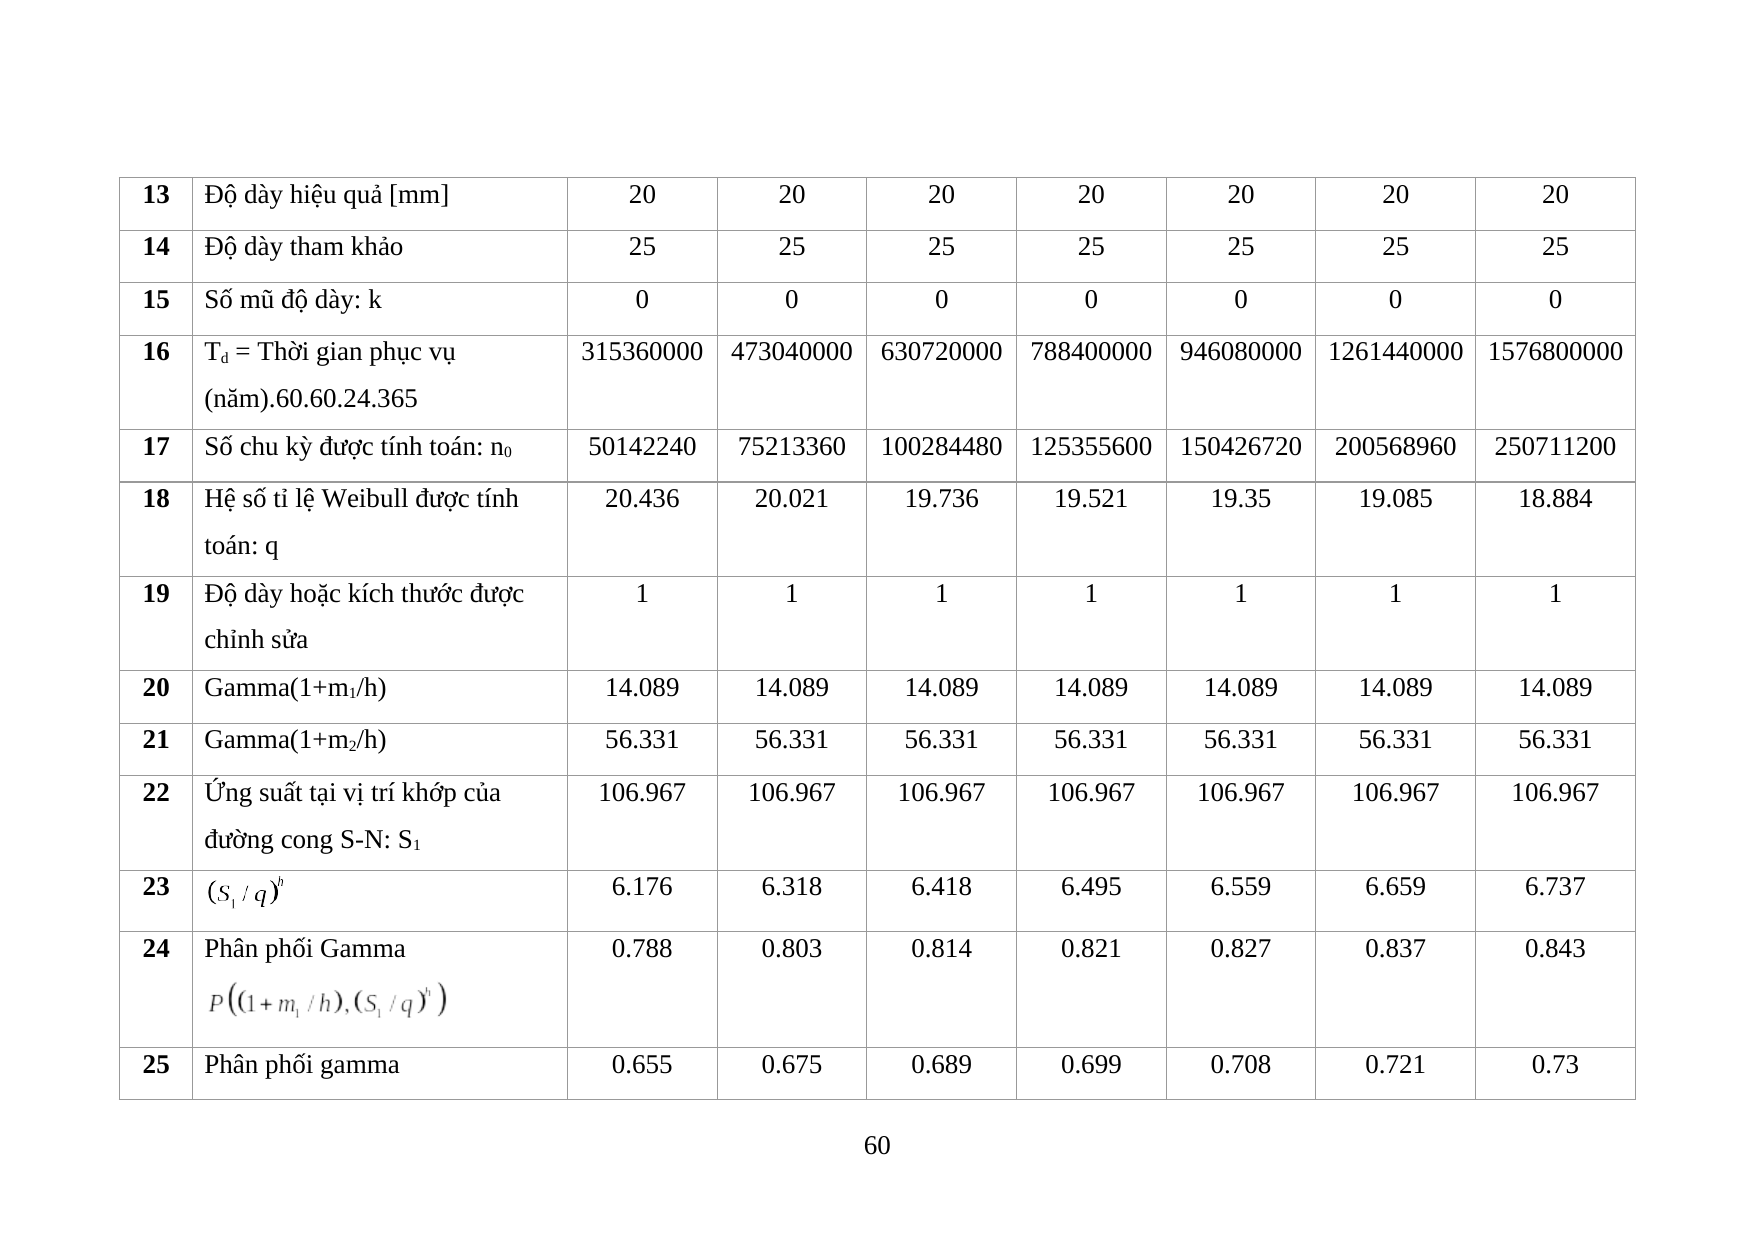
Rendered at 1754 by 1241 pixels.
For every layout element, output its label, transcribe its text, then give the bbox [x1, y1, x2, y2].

table_cell 19.736 [867, 483, 1016, 576]
table_cell 25 [1017, 231, 1166, 282]
table_cell 20.021 [718, 483, 866, 576]
table_cell 56.331 [718, 724, 866, 775]
table_cell 200568960 [1316, 430, 1475, 481]
table_cell 0.708 [1167, 1048, 1315, 1099]
table_cell 20 [1476, 178, 1635, 229]
table_cell 0.827 [1167, 932, 1315, 1047]
table_cell 25 [1167, 231, 1315, 282]
table_cell 19.085 [1316, 483, 1475, 576]
table_cell 75213360 [718, 430, 866, 481]
table_cell Td = Thời gian phục vụ (năm).60.60.24.365 [193, 336, 567, 429]
table_cell Độ dày hiệu quả [mm] [193, 178, 567, 229]
table_cell 19.521 [1017, 483, 1166, 576]
table_cell 14.089 [1316, 671, 1475, 723]
table_cell 19.35 [1167, 483, 1315, 576]
table_cell 6.559 [1167, 871, 1315, 931]
table_cell 0.721 [1316, 1048, 1475, 1099]
table_cell 106.967 [1316, 776, 1475, 869]
table_cell 6.418 [867, 871, 1016, 931]
table_cell 20.436 [568, 483, 717, 576]
table_cell 106.967 [867, 776, 1016, 869]
table_cell 13 [120, 178, 192, 229]
table_cell Độ dày tham khảo [193, 231, 567, 282]
table_cell Hệ số tỉ lệ Weibull được tính toán: q [193, 483, 567, 576]
table_cell 6.318 [718, 871, 866, 931]
table_cell 14 [120, 231, 192, 282]
table_cell 25 [1476, 231, 1635, 282]
table_cell 630720000 [867, 336, 1016, 429]
table_cell 56.331 [867, 724, 1016, 775]
table_cell Gamma(1+m2/h) [193, 724, 567, 775]
table_cell 23 [120, 871, 192, 931]
table_cell 20 [1167, 178, 1315, 229]
table_cell 150426720 [1167, 430, 1315, 481]
table_cell 473040000 [718, 336, 866, 429]
table_cell 0.837 [1316, 932, 1475, 1047]
table_cell 14.089 [1476, 671, 1635, 723]
table_cell 1 [867, 577, 1016, 670]
table_cell 21 [120, 724, 192, 775]
table_cell 25 [718, 231, 866, 282]
table_cell Phân phối gamma [193, 1048, 567, 1099]
table_cell 20 [120, 671, 192, 723]
table_cell 106.967 [718, 776, 866, 869]
table_cell Gamma(1+m1/h) [193, 671, 567, 723]
table_cell 0 [867, 283, 1016, 334]
table_cell 106.967 [1017, 776, 1166, 869]
table_cell 20 [1316, 178, 1475, 229]
table_cell 1 [1476, 577, 1635, 670]
table_cell 0.788 [568, 932, 717, 1047]
table_cell 788400000 [1017, 336, 1166, 429]
table_cell 17 [120, 430, 192, 481]
table_cell 24 [120, 932, 192, 1047]
table_cell 315360000 [568, 336, 717, 429]
table_cell 0 [718, 283, 866, 334]
table_cell 106.967 [1476, 776, 1635, 869]
table_cell 946080000 [1167, 336, 1315, 429]
table_cell 25 [867, 231, 1016, 282]
table_cell 0.699 [1017, 1048, 1166, 1099]
table_cell 0.843 [1476, 932, 1635, 1047]
table_cell 6.176 [568, 871, 717, 931]
table_cell 6.737 [1476, 871, 1635, 931]
table_cell 56.331 [1316, 724, 1475, 775]
table_cell 14.089 [1017, 671, 1166, 723]
table_cell 14.089 [867, 671, 1016, 723]
table_cell 6.495 [1017, 871, 1166, 931]
table_cell 0 [568, 283, 717, 334]
table_cell 125355600 [1017, 430, 1166, 481]
table_cell 0.675 [718, 1048, 866, 1099]
table_cell 6.659 [1316, 871, 1475, 931]
table_cell 106.967 [568, 776, 717, 869]
table_cell 0 [1316, 283, 1475, 334]
table_cell Độ dày hoặc kích thước được chỉnh sửa [193, 577, 567, 670]
table_cell 1 [1316, 577, 1475, 670]
table_cell 56.331 [1167, 724, 1315, 775]
table_cell 20 [718, 178, 866, 229]
table_cell 0.814 [867, 932, 1016, 1047]
table_cell 1261440000 [1316, 336, 1475, 429]
table_cell Phân phối Gamma [193, 932, 567, 1047]
table_cell Số chu kỳ được tính toán: n0 [193, 430, 567, 481]
table_cell 0 [1476, 283, 1635, 334]
table_cell 20 [1017, 178, 1166, 229]
table_cell 25 [568, 231, 717, 282]
table_cell [193, 871, 567, 931]
table_cell 15 [120, 283, 192, 334]
table_cell 0.803 [718, 932, 866, 1047]
table_cell 1 [568, 577, 717, 670]
table_cell 14.089 [718, 671, 866, 723]
table_cell 1 [718, 577, 866, 670]
table_cell 1 [1017, 577, 1166, 670]
table_cell 0 [1167, 283, 1315, 334]
table_cell 18 [120, 483, 192, 576]
table_cell 14.089 [1167, 671, 1315, 723]
table_cell 100284480 [867, 430, 1016, 481]
table_cell 56.331 [1476, 724, 1635, 775]
table_cell 25 [120, 1048, 192, 1099]
table_cell 0.655 [568, 1048, 717, 1099]
table_cell 18.884 [1476, 483, 1635, 576]
table_cell 56.331 [1017, 724, 1166, 775]
table_cell 56.331 [568, 724, 717, 775]
table_cell 25 [1316, 231, 1475, 282]
table_cell 50142240 [568, 430, 717, 481]
table_cell Ứng suất tại vị trí khớp của đường cong S-N: S1 [193, 776, 567, 869]
table_cell 250711200 [1476, 430, 1635, 481]
table_cell 106.967 [1167, 776, 1315, 869]
table_cell 0.689 [867, 1048, 1016, 1099]
table_cell 14.089 [568, 671, 717, 723]
table_cell 16 [120, 336, 192, 429]
table_cell 1576800000 [1476, 336, 1635, 429]
table_cell Số mũ độ dày: k [193, 283, 567, 334]
table_cell 0 [1017, 283, 1166, 334]
table_cell 20 [867, 178, 1016, 229]
table_cell 22 [120, 776, 192, 869]
table_cell 0.821 [1017, 932, 1166, 1047]
table_cell 0.73 [1476, 1048, 1635, 1099]
table_cell 1 [1167, 577, 1315, 670]
table_cell 20 [568, 178, 717, 229]
table_cell 19 [120, 577, 192, 670]
